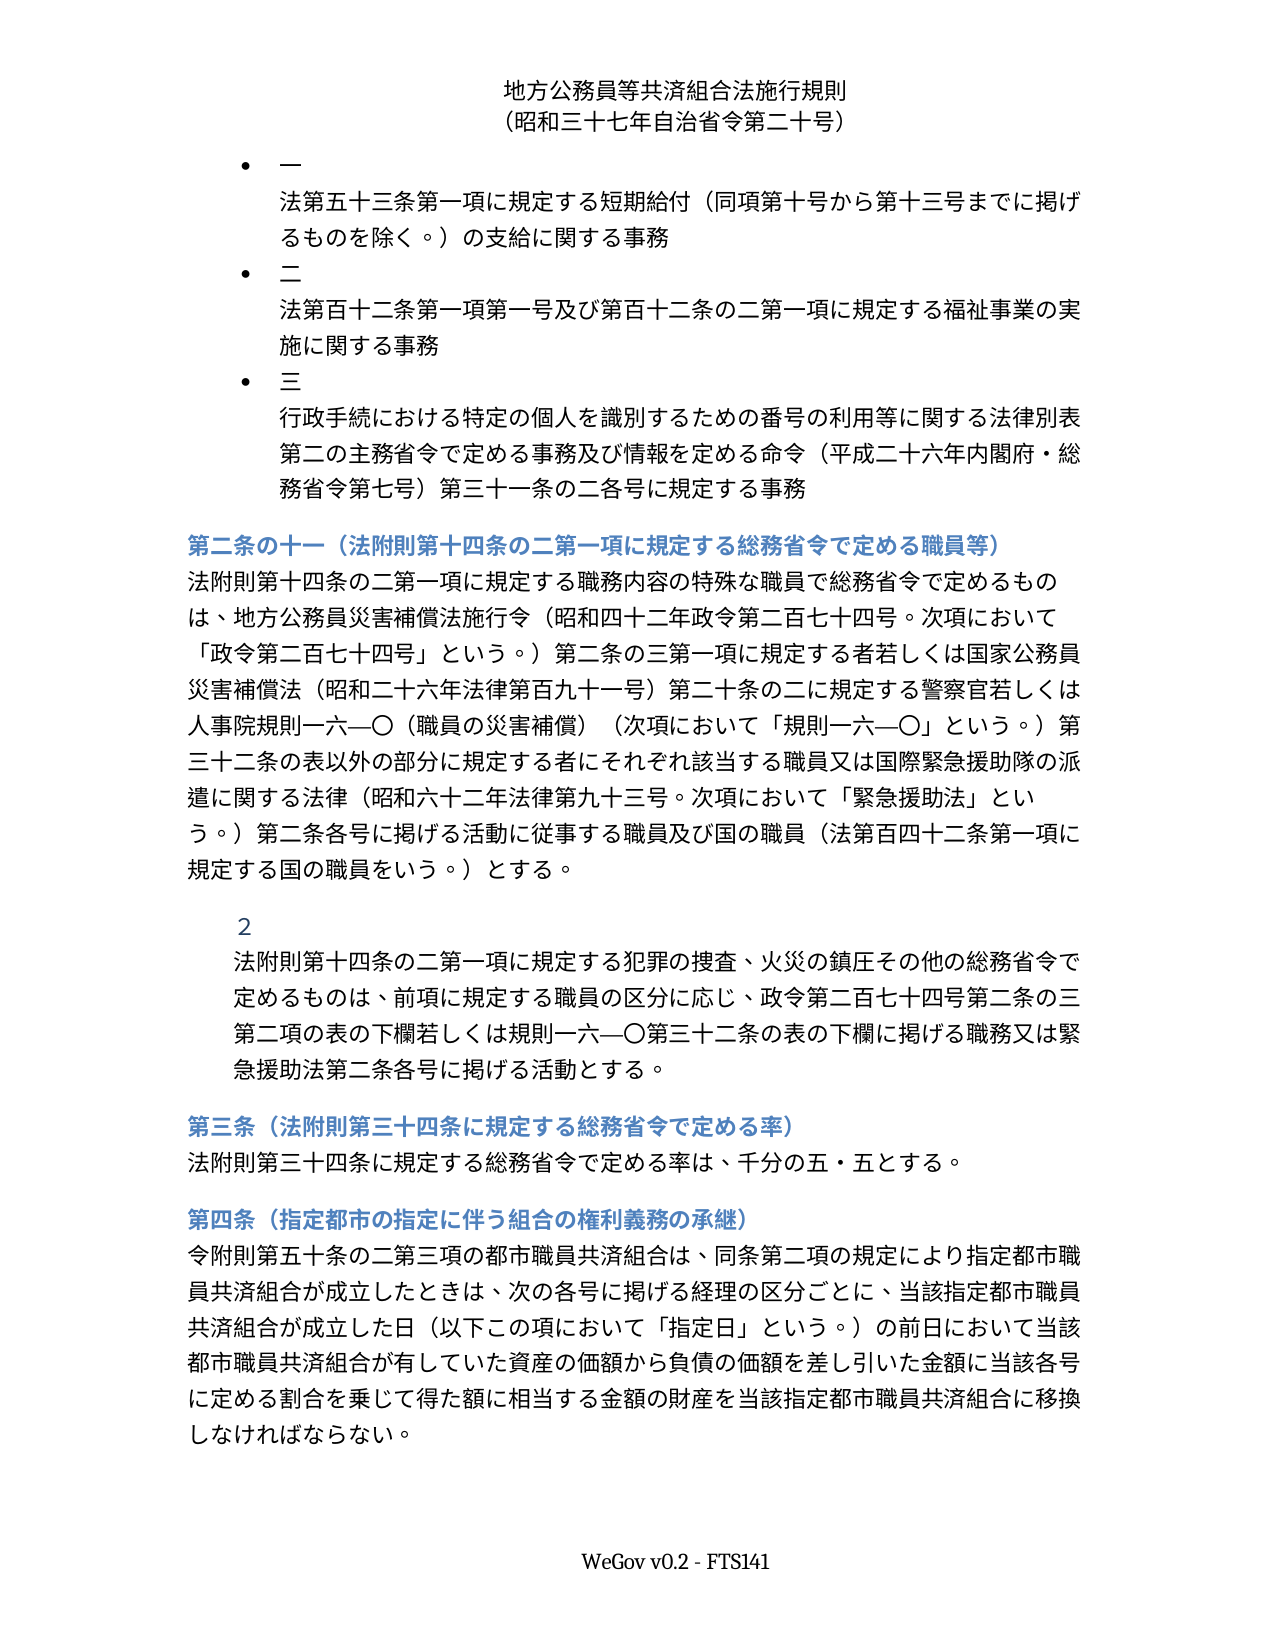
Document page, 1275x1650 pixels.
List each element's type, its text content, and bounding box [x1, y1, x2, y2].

text 法附則第十四条の二第一項に規定する犯罪の捜査、火災の鎮圧その他の総務省令で定めるものは、前項に規定する職員の区分に応じ、政令第二百七十四号第二条の三第二項の表の下欄若しくは規則一六―〇第三十二条の表の下欄に掲げる職務又は緊急援助法第二条各号に掲げる活動とする。 [233, 946, 1087, 1085]
text 法附則第三十四条に規定する総務省令で定める率は、千分の五・五とする。 [187, 1147, 1087, 1178]
subtitle ２ [233, 910, 1087, 942]
subtitle 第四条（指定都市の指定に伴う組合の権利義務の承継） [187, 1204, 1087, 1235]
list 三 行政手続における特定の個人を識別するための番号の利用等に関する法律別表第二の主務省令で定める事務及び情報を定める命令（平成二十六年内閣府・総務省令第七号）第三十一条の二各号に規定する事務 [242, 366, 1087, 505]
subtitle 第二条の十一（法附則第十四条の二第一項に規定する総務省令で定める職員等） [187, 530, 1087, 561]
text 法附則第十四条の二第一項に規定する職務内容の特殊な職員で総務省令で定めるものは、地方公務員災害補償法施行令（昭和四十二年政令第二百七十四号。次項において「政令第二百七十四号」という。）第二条の三第一項に規定する者若しくは国家公務員災害補償法（昭和二十六年法律第百九十一号）第二十条の二に規定する警察官若しくは人事院規則一六―〇（職員の災害補償）（次項において「規則一六―〇」という。）第三十二条の表以外の部分に規定する者にそれぞれ該当する職員又は国際緊急援助隊の派遣に関する法律（昭和六十二年法律第九十三号。次項において「緊急援助法」という。）第二条各号に掲げる活動に従事する職員及び国の職員（法第百四十二条第一項に規定する国の職員をいう。）とする。 [187, 566, 1087, 885]
list 二 法第百十二条第一項第一号及び第百十二条の二第一項に規定する福祉事業の実施に関する事務 [242, 258, 1087, 361]
subtitle 第三条（法附則第三十四条に規定する総務省令で定める率） [187, 1111, 1087, 1142]
list 一 法第五十三条第一項に規定する短期給付（同項第十号から第十三号までに掲げるものを除く。）の支給に関する事務 [242, 150, 1087, 253]
text 令附則第五十条の二第三項の都市職員共済組合は、同条第二項の規定により指定都市職員共済組合が成立したときは、次の各号に掲げる経理の区分ごとに、当該指定都市職員共済組合が成立した日（以下この項において「指定日」という。）の前日において当該都市職員共済組合が有していた資産の価額から負債の価額を差し引いた金額に当該各号に定める割合を乗じて得た額に相当する金額の財産を当該指定都市職員共済組合に移換しなければならない。 [187, 1239, 1087, 1451]
